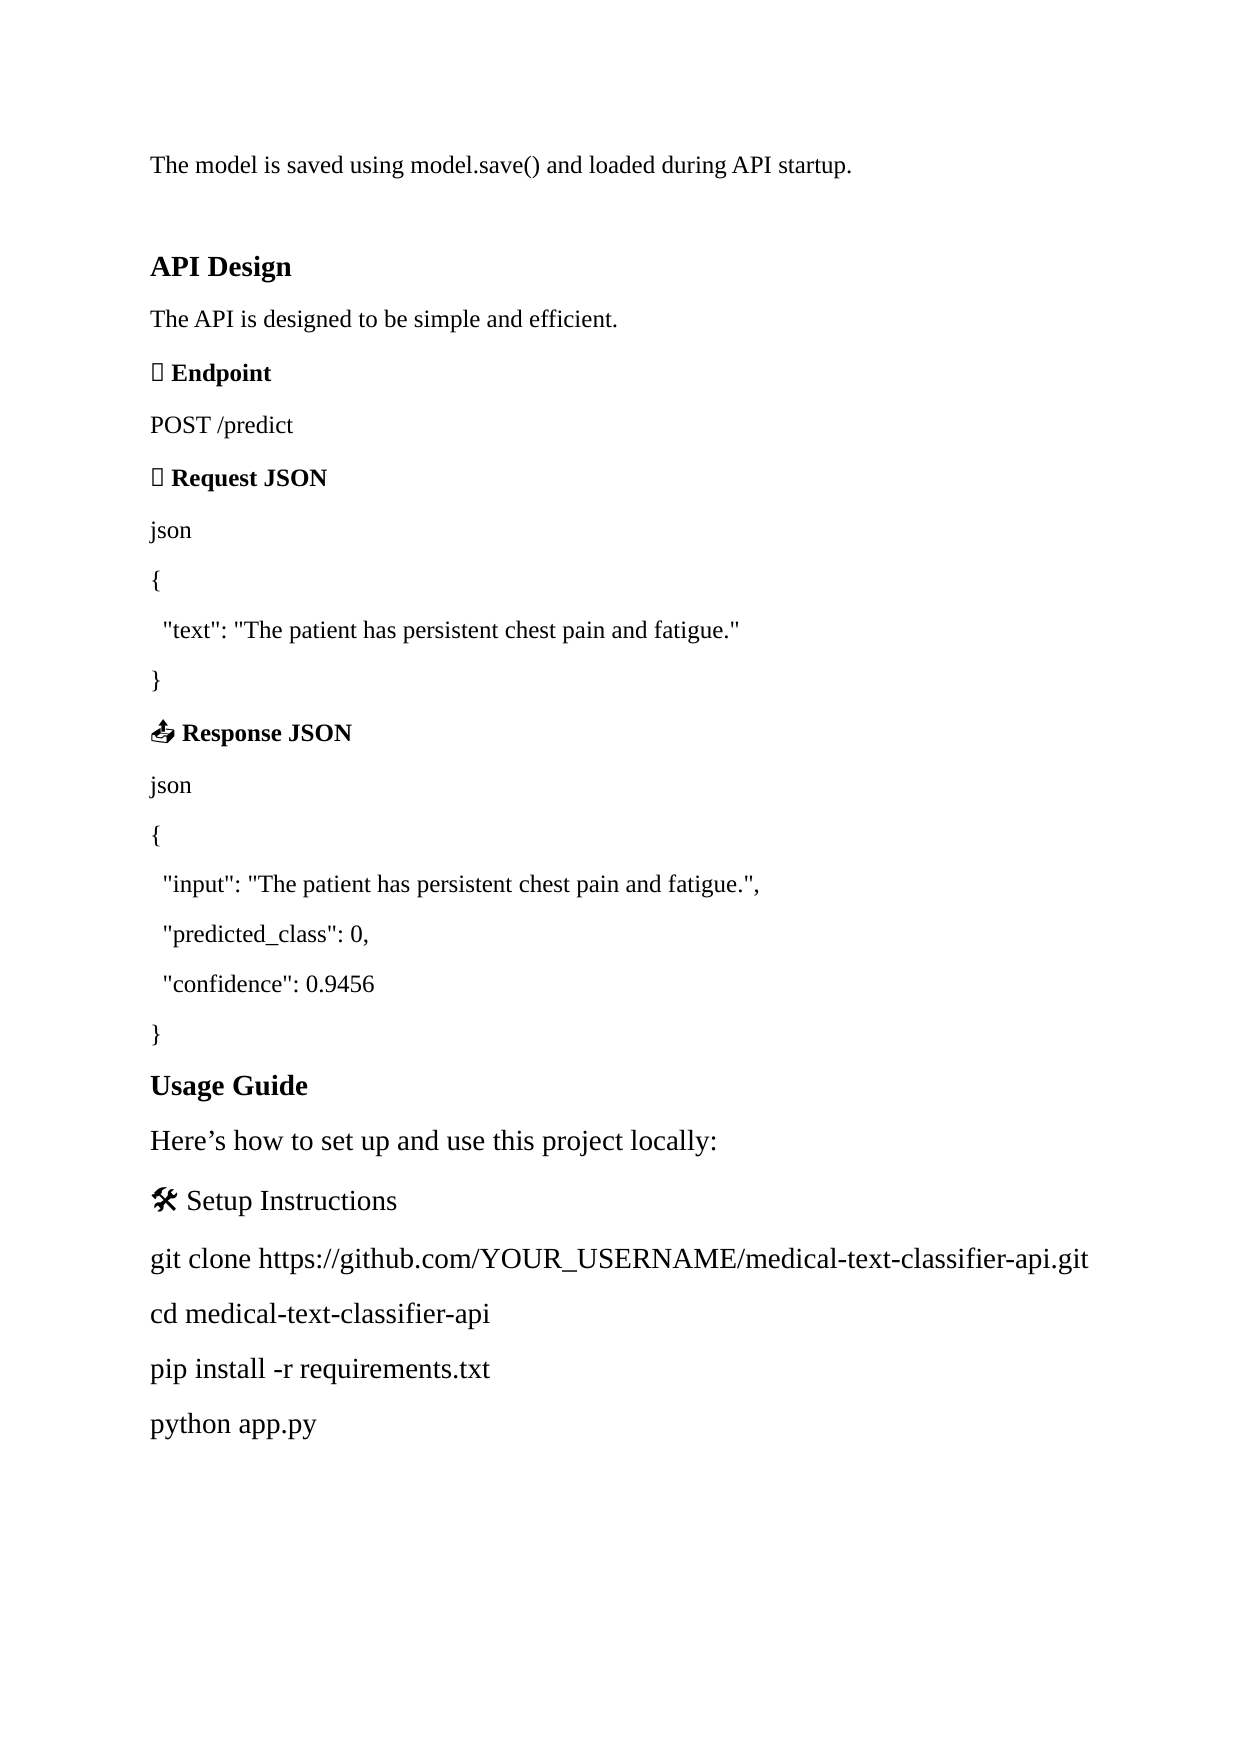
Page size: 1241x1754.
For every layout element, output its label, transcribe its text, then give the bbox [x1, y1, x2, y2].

text "predicted_class": 0, [150, 919, 1090, 948]
text "text": "The patient has persistent chest pain and fatigue." [150, 615, 1090, 644]
text ✅ Request JSON [150, 460, 1090, 494]
text The model is saved using model.save() and loaded during API startup. [150, 150, 1090, 179]
text { [150, 820, 1090, 849]
text Here’s how to set up and use this project locally: [150, 1123, 1090, 1157]
text python app.py [150, 1407, 1090, 1440]
text cd medical-text-classifier-api [150, 1296, 1090, 1330]
text } [150, 1019, 1090, 1047]
text The API is designed to be simple and efficient. [150, 304, 1090, 333]
text 📌 Endpoint [150, 354, 1090, 388]
text 📤 Response JSON [150, 714, 1090, 748]
text "confidence": 0.9456 [150, 969, 1090, 998]
text json [150, 770, 1090, 799]
text Usage Guide [150, 1068, 1090, 1102]
text json [150, 516, 1090, 544]
text "input": "The patient has persistent chest pain and fatigue.", [150, 869, 1090, 898]
text POST /predict [150, 410, 1090, 439]
text API Design [150, 249, 1090, 283]
text { [150, 565, 1090, 594]
text pip install -r requirements.txt [150, 1351, 1090, 1385]
text 🛠️ Setup Instructions [150, 1179, 1090, 1218]
text git clone https://github.com/YOUR_USERNAME/medical-text-classifier-api.git [150, 1241, 1090, 1274]
text } [150, 665, 1090, 693]
